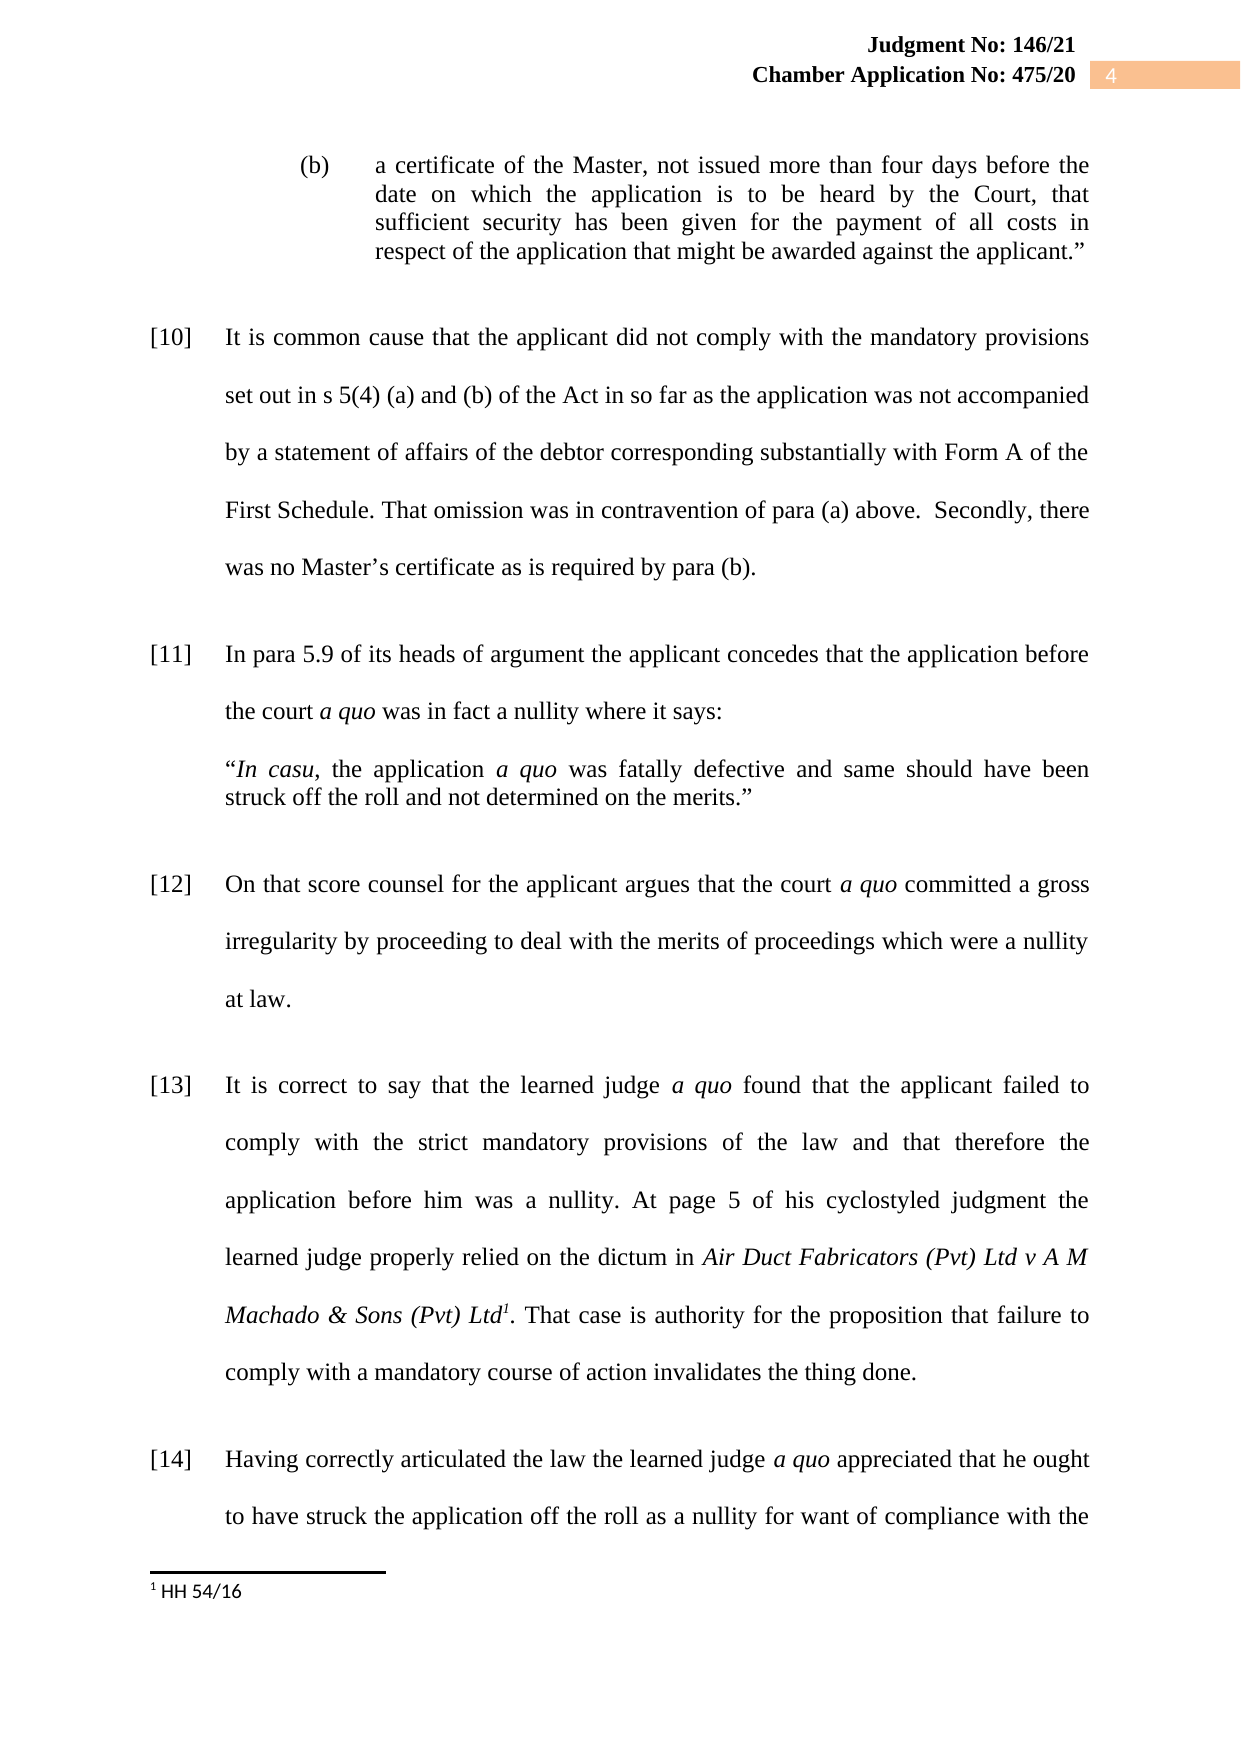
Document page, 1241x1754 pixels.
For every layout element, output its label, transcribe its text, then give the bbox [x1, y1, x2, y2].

text [12] On that score counsel for the applicant argues that the court a quo committed a gross irregularity by proceeding to deal with the merits of proceedings which were a nullity at law. [150, 869, 1090, 1012]
text (b) a certificate of the Master, not issued more than four days before the date on which the application is to be heard by the Court, that sufficient security has been given for the payment of all costs in respect of the application that might be awarded against the applicant.” [300, 150, 1090, 265]
text [11] In para 5.9 of its heads of argument the applicant concedes that the application before the court a quo was in fact a nullity where it says: [150, 639, 1090, 725]
text [13] It is correct to say that the learned judge a quo found that the applicant failed to comply with the strict mandatory provisions of the law and that therefore the application before him was a nullity. At page 5 of his cyclostyled judgment the learned judge properly relied on the dictum in Air Duct Fabricators (Pvt) Ltd v A M Machado & Sons (Pvt) Ltd. That case is authority for the proposition that failure to comply with a mandatory course of action invalidates the thing done. [150, 1070, 1090, 1386]
text “In casu, the application a quo was fatally defective and same should have been struck off the roll and not determined on the merits.” [225, 754, 1090, 811]
text [10] It is common cause that the applicant did not comply with the mandatory provisions set out in s 5(4) (a) and (b) of the Act in so far as the application was not accompanied by a statement of affairs of the debtor corresponding substantially with Form A of the First Schedule. That omission was in contravention of para (a) above. Secondly, there was no Master’s certificate as is required by para (b). [150, 322, 1090, 581]
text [150, 1444, 1090, 1530]
